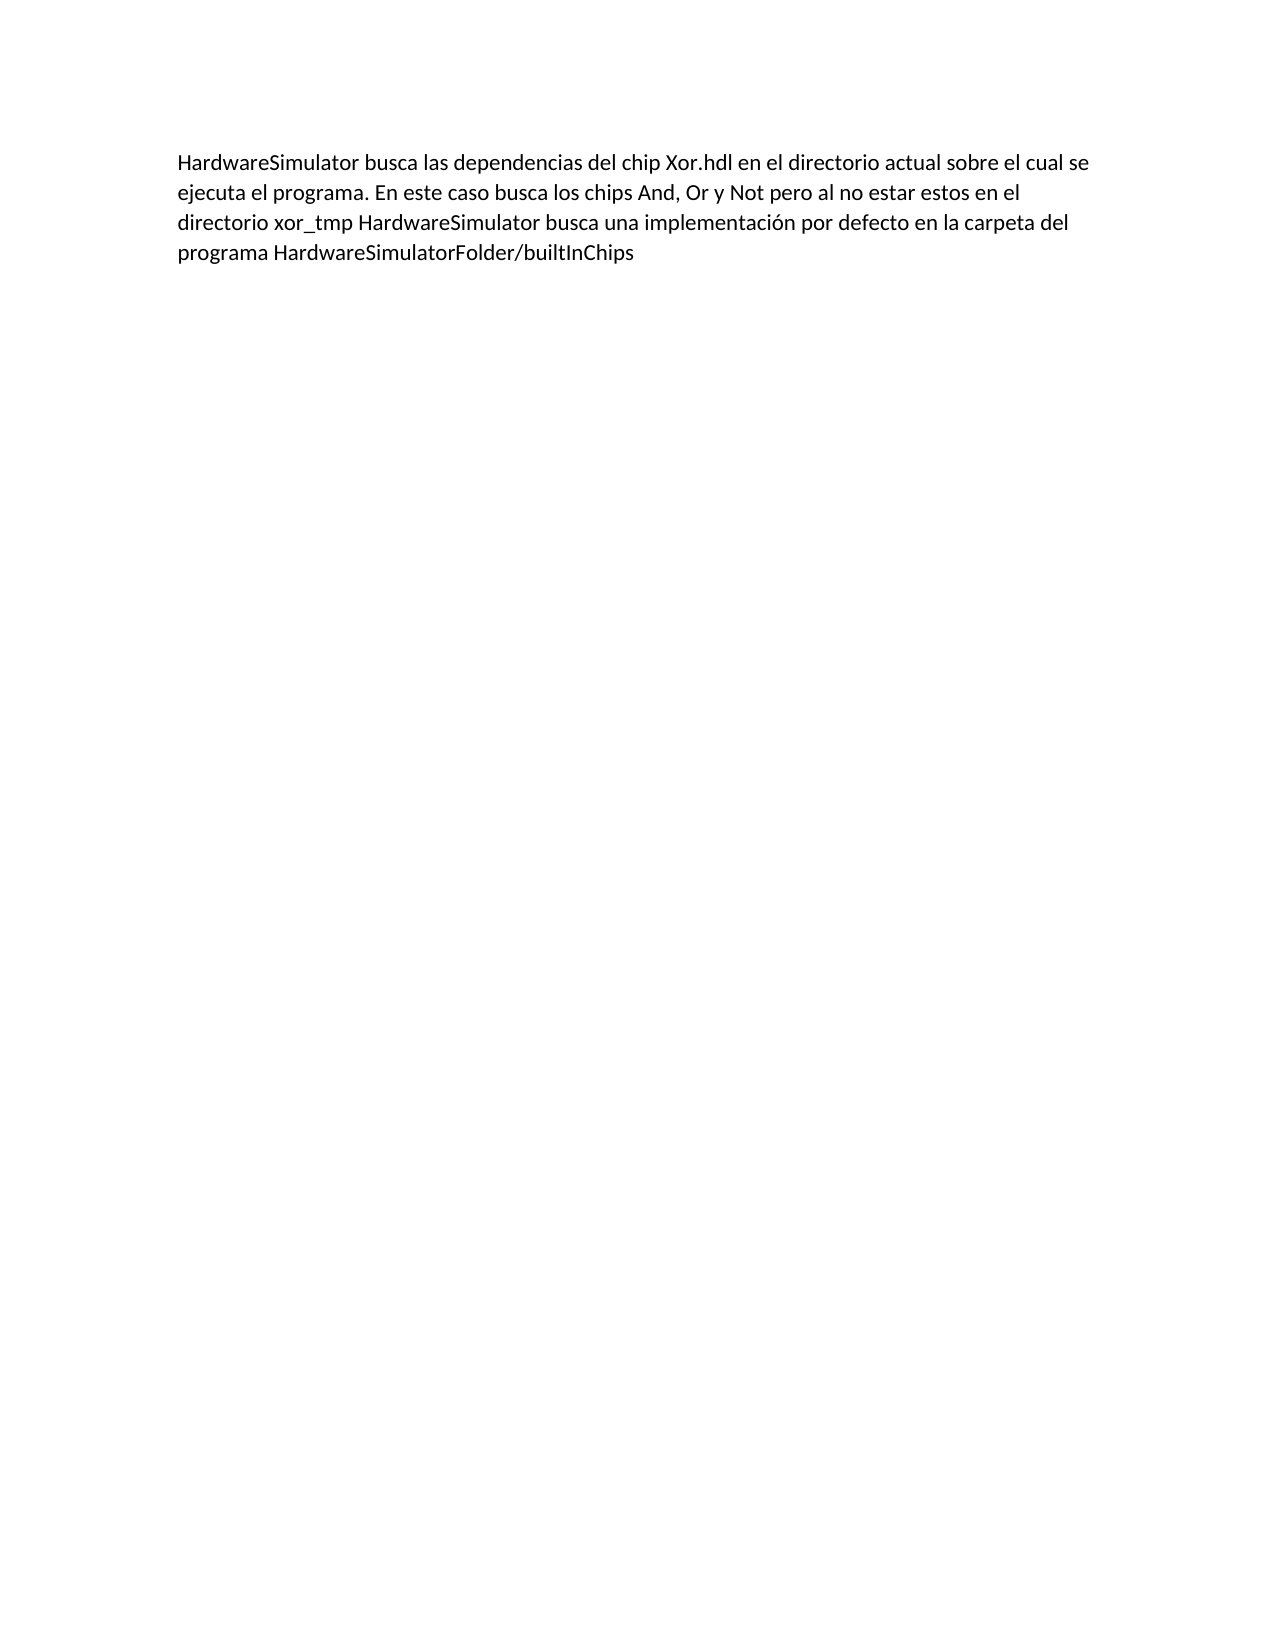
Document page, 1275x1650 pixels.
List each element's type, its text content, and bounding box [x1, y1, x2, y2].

text HardwareSimulator busca las dependencias del chip Xor.hdl en el directorio actual sobre el cual se ejecuta el programa. En este caso busca los chips And, Or y Not pero al no estar estos en el directorio xor_tmp HardwareSimulator busca una implementación por defecto en la carpeta del programa HardwareSimulatorFolder/builtInChips [177, 148, 1098, 266]
